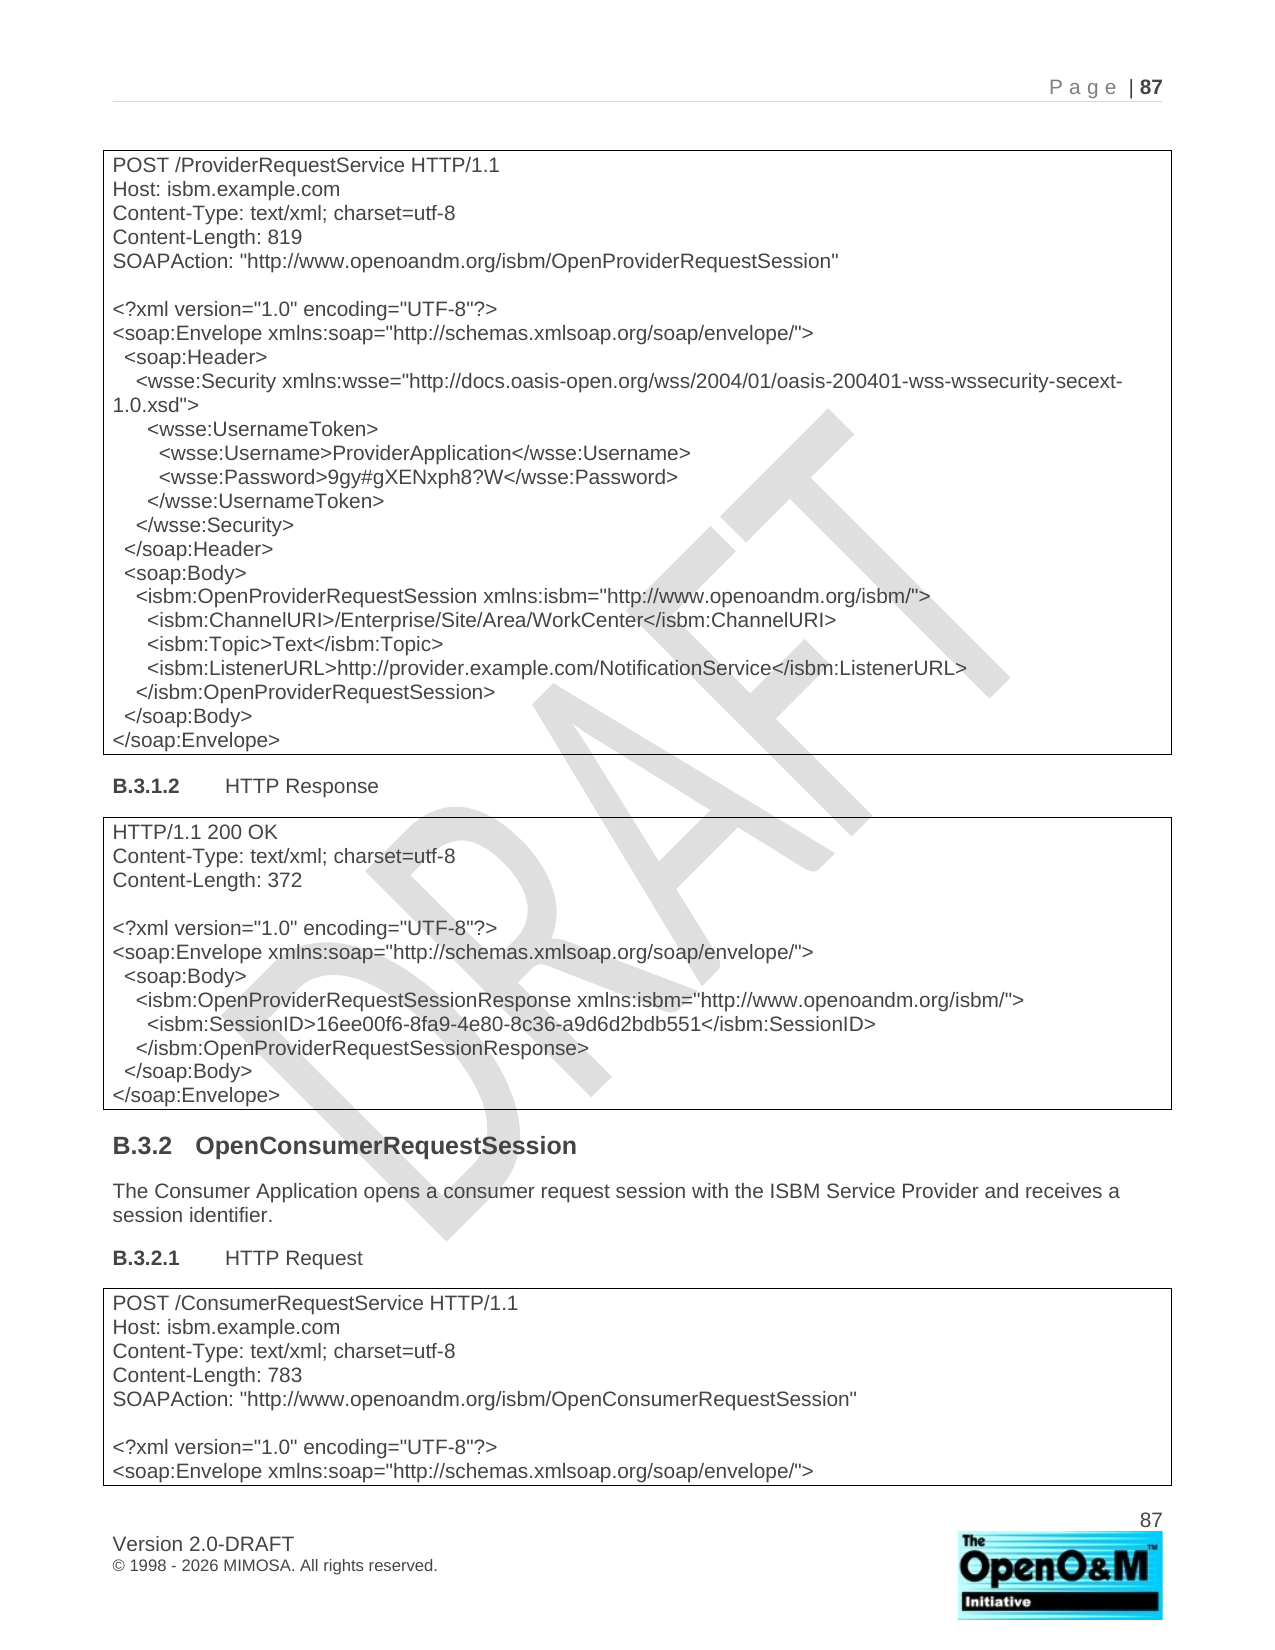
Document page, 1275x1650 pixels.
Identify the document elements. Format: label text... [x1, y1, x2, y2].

subtitle HTTP Request [112, 1245, 1162, 1269]
text POST /ProviderRequestService HTTP/1.1 Host: isbm.example.com Content-Type: text/xml; charset=utf-8 Content-Length: 819 SOAPAction: "http://www.openoandm.org/isbm/OpenProviderRequestSession" <?xml version="1.0" encoding="UTF-8"?> <soap:Envelope xmlns:soap="http://schemas.xmlsoap.org/soap/envelope/"> <soap:Header> <wsse:Security xmlns:wsse="http://docs.oasis-open.org/wss/2004/01/oasis-200401-wss-wssecurity-secext-1.0.xsd"> <wsse:UsernameToken> <wsse:Username>ProviderApplication</wsse:Username> <wsse:Password>9gy#gXENxph8?W</wsse:Password> </wsse:UsernameToken> </wsse:Security> </soap:Header> <soap:Body> <isbm:OpenProviderRequestSession xmlns:isbm="http://www.openoandm.org/isbm/"> <isbm:ChannelURI>/Enterprise/Site/Area/WorkCenter</isbm:ChannelURI> <isbm:Topic>Text</isbm:Topic> <isbm:ListenerURL>http://provider.example.com/NotificationService</isbm:ListenerURL> </isbm:OpenProviderRequestSession> </soap:Body> </soap:Envelope> [104, 151, 1171, 754]
subtitle HTTP Response [112, 774, 1162, 798]
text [104, 1289, 1171, 1485]
text The Consumer Application opens a consumer request session with the ISBM Service Provider and receives a session identifier. [112, 1179, 1162, 1227]
subtitle OpenConsumerRequestSession [112, 1131, 1162, 1160]
picture [957, 1531, 1156, 1620]
text HTTP/1.1 200 OK Content-Type: text/xml; charset=utf-8 Content-Length: 372 <?xml version="1.0" encoding="UTF-8"?> <soap:Envelope xmlns:soap="http://schemas.xmlsoap.org/soap/envelope/"> <soap:Body> <isbm:OpenProviderRequestSessionResponse xmlns:isbm="http://www.openoandm.org/isbm/"> <isbm:SessionID>16ee00f6-8fa9-4e80-8c36-a9d6d2bdb551</isbm:SessionID> </isbm:OpenProviderRequestSessionResponse> </soap:Body> </soap:Envelope> [104, 818, 1171, 1109]
picture [1147, 1537, 1156, 1544]
